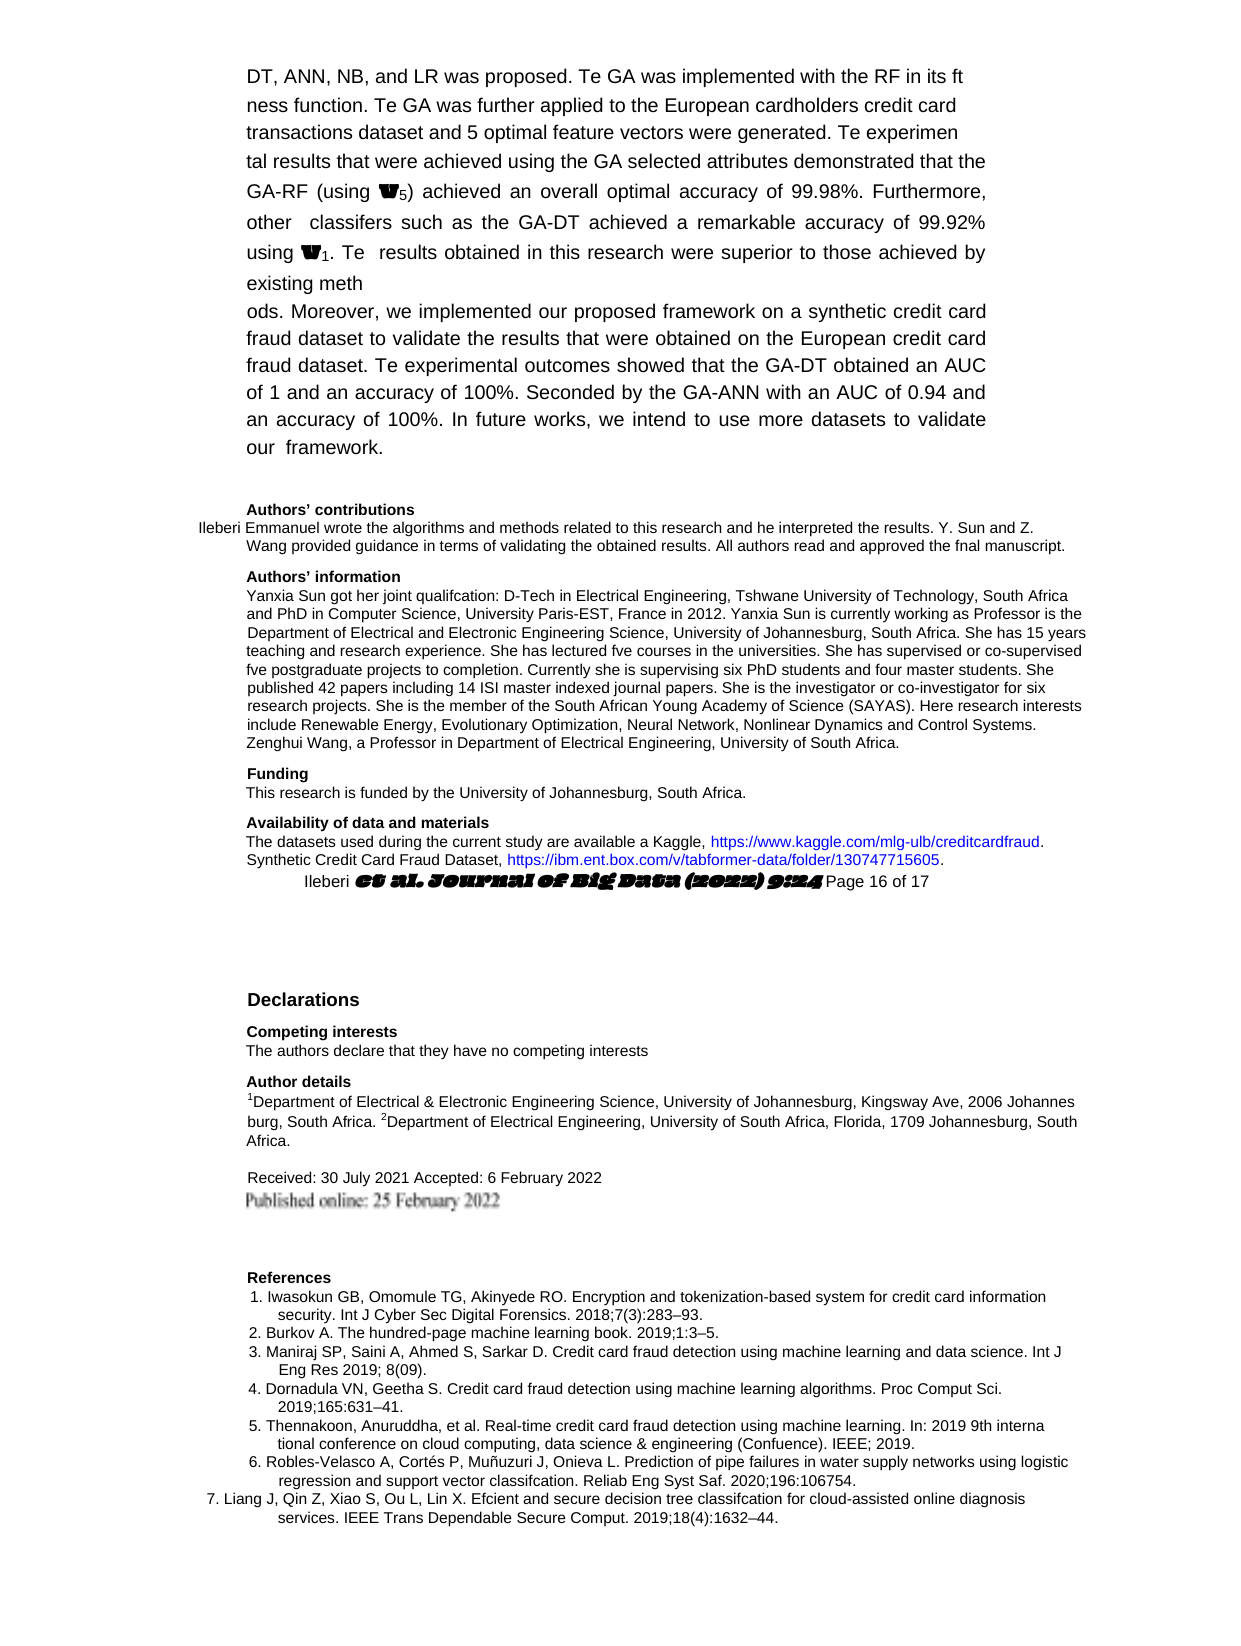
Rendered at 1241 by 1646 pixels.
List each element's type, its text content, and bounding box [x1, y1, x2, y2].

text The datasets used during the current study are available a Kaggle, https://www.kaggle.com/mlg-ulb/creditcardfraud. [246, 833, 1114, 851]
text 1Department of Electrical & Electronic Engineering Science, University of Johannesburg, Kingsway Ave, 2006 Johannes [247, 1091, 1114, 1111]
text 3. Maniraj SP, Saini A, Ahmed S, Sarkar D. Credit card fraud detection using machine learning and data science. Int J [248, 1343, 1114, 1361]
text Wang provided guidance in terms of validating the obtained results. All authors read and approved the fnal manuscript. [246, 537, 1114, 555]
text include Renewable Energy, Evolutionary Optimization, Neural Network, Nonlinear Dynamics and Control Systems. [247, 716, 1114, 733]
text research projects. She is the member of the South African Young Academy of Science (SAYAS). Here research interests [247, 697, 1114, 715]
text Funding [247, 765, 1114, 783]
text Zenghui Wang, a Professor in Department of Electrical Engineering, University of South Africa. [246, 734, 1114, 752]
text 2019;165:631–41. [278, 1398, 1114, 1416]
text and PhD in Computer Science, University Paris-EST, France in 2012. Yanxia Sun is currently working as Professor is the [246, 605, 1114, 623]
text 4. Dornadula VN, Geetha S. Credit card fraud detection using machine learning algorithms. Proc Comput Sci. [248, 1379, 1114, 1397]
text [246, 65, 987, 88]
text Eng Res 2019; 8(09). [278, 1361, 1114, 1379]
text Ileberi Emmanuel wrote the algorithms and methods related to this research and he interpreted the results. Y. Sun and Z. [119, 519, 1114, 537]
text services. IEEE Trans Dependable Secure Comput. 2019;18(4):1632–44. [278, 1508, 1114, 1527]
text Yanxia Sun got her joint qualifcation: D-Tech in Electrical Engineering, Tshwane University of Technology, South Africa [246, 586, 1114, 604]
text Ileberi et al. Journal of Big Data (2022) 9:24 Page 16 of 17 [119, 869, 1114, 896]
text References [247, 1269, 1114, 1287]
text Department of Electrical and Electronic Engineering Science, University of Johannesburg, South Africa. She has 15 years [247, 623, 1114, 641]
text The authors declare that they have no competing interests [246, 1042, 1114, 1060]
text ness function. Te GA was further applied to the European cardholders credit card transactions dataset and 5 optimal feature vectors were generated. Te experimen [246, 94, 987, 144]
text Availability of data and materials [246, 814, 1114, 832]
text ods. Moreover, we implemented our proposed framework on a synthetic credit card fraud dataset to validate the results that were obtained on the European credit card fraud dataset. Te experimental outcomes showed that the GA-DT obtained an AUC of 1 and an accuracy of 100%. Seconded by the GA-ANN with an AUC of 0.94 and an accuracy of 100%. In future works, we intend to use more datasets to validate our framework. [246, 299, 987, 458]
text 5. Thennakoon, Anuruddha, et al. Real-time credit card fraud detection using machine learning. In: 2019 9th interna [248, 1416, 1114, 1434]
picture [245, 1191, 521, 1214]
text Declarations [247, 989, 1114, 1011]
text tal results that were achieved using the GA selected attributes demonstrated that the GA-RF (using v5) achieved an overall optimal accuracy of 99.98%. Furthermore, other classifers such as the GA-DT achieved a remarkable accuracy of 99.92% using v1. Te results obtained in this research were superior to those achieved by existing meth [246, 150, 987, 294]
text This research is funded by the University of Johannesburg, South Africa. [246, 783, 1114, 801]
text Synthetic Credit Card Fraud Dataset, https://ibm.ent.box.com/v/tabformer-data/folder/130747715605. [246, 851, 1114, 869]
text fve postgraduate projects to completion. Currently she is supervising six PhD students and four master students. She [246, 660, 1114, 678]
text Africa. [246, 1132, 1114, 1150]
text 6. Robles-Velasco A, Cortés P, Muñuzuri J, Onieva L. Prediction of pipe failures in water supply networks using logistic [248, 1453, 1114, 1471]
text 7. Liang J, Qin Z, Xiao S, Ou L, Lin X. Efcient and secure decision tree classifcation for cloud-assisted online diagnosis [119, 1490, 1114, 1508]
text published 42 papers including 14 ISI master indexed journal papers. She is the investigator or co-investigator for six [247, 679, 1114, 697]
text Competing interests [246, 1023, 1114, 1041]
text Received: 30 July 2021 Accepted: 6 February 2022 [247, 1169, 1114, 1187]
text regression and support vector classifcation. Reliab Eng Syst Saf. 2020;196:106754. [278, 1472, 1114, 1490]
text 1. Iwasokun GB, Omomule TG, Akinyede RO. Encryption and tokenization-based system for credit card information [250, 1287, 1114, 1305]
text burg, South Africa. 2Department of Electrical Engineering, University of South Africa, Florida, 1709 Johannesburg, South [247, 1111, 1114, 1131]
text 2. Burkov A. The hundred-page machine learning book. 2019;1:3–5. [248, 1324, 1114, 1342]
text tional conference on cloud computing, data science & engineering (Confuence). IEEE; 2019. [277, 1435, 1114, 1453]
text security. Int J Cyber Sec Digital Forensics. 2018;7(3):283–93. [278, 1306, 1114, 1324]
text Authors’ information [246, 568, 1114, 586]
text Author details [246, 1073, 1114, 1091]
text teaching and research experience. She has lectured fve courses in the universities. She has supervised or co-supervised [246, 642, 1114, 660]
text Authors’ contributions [246, 500, 1114, 518]
